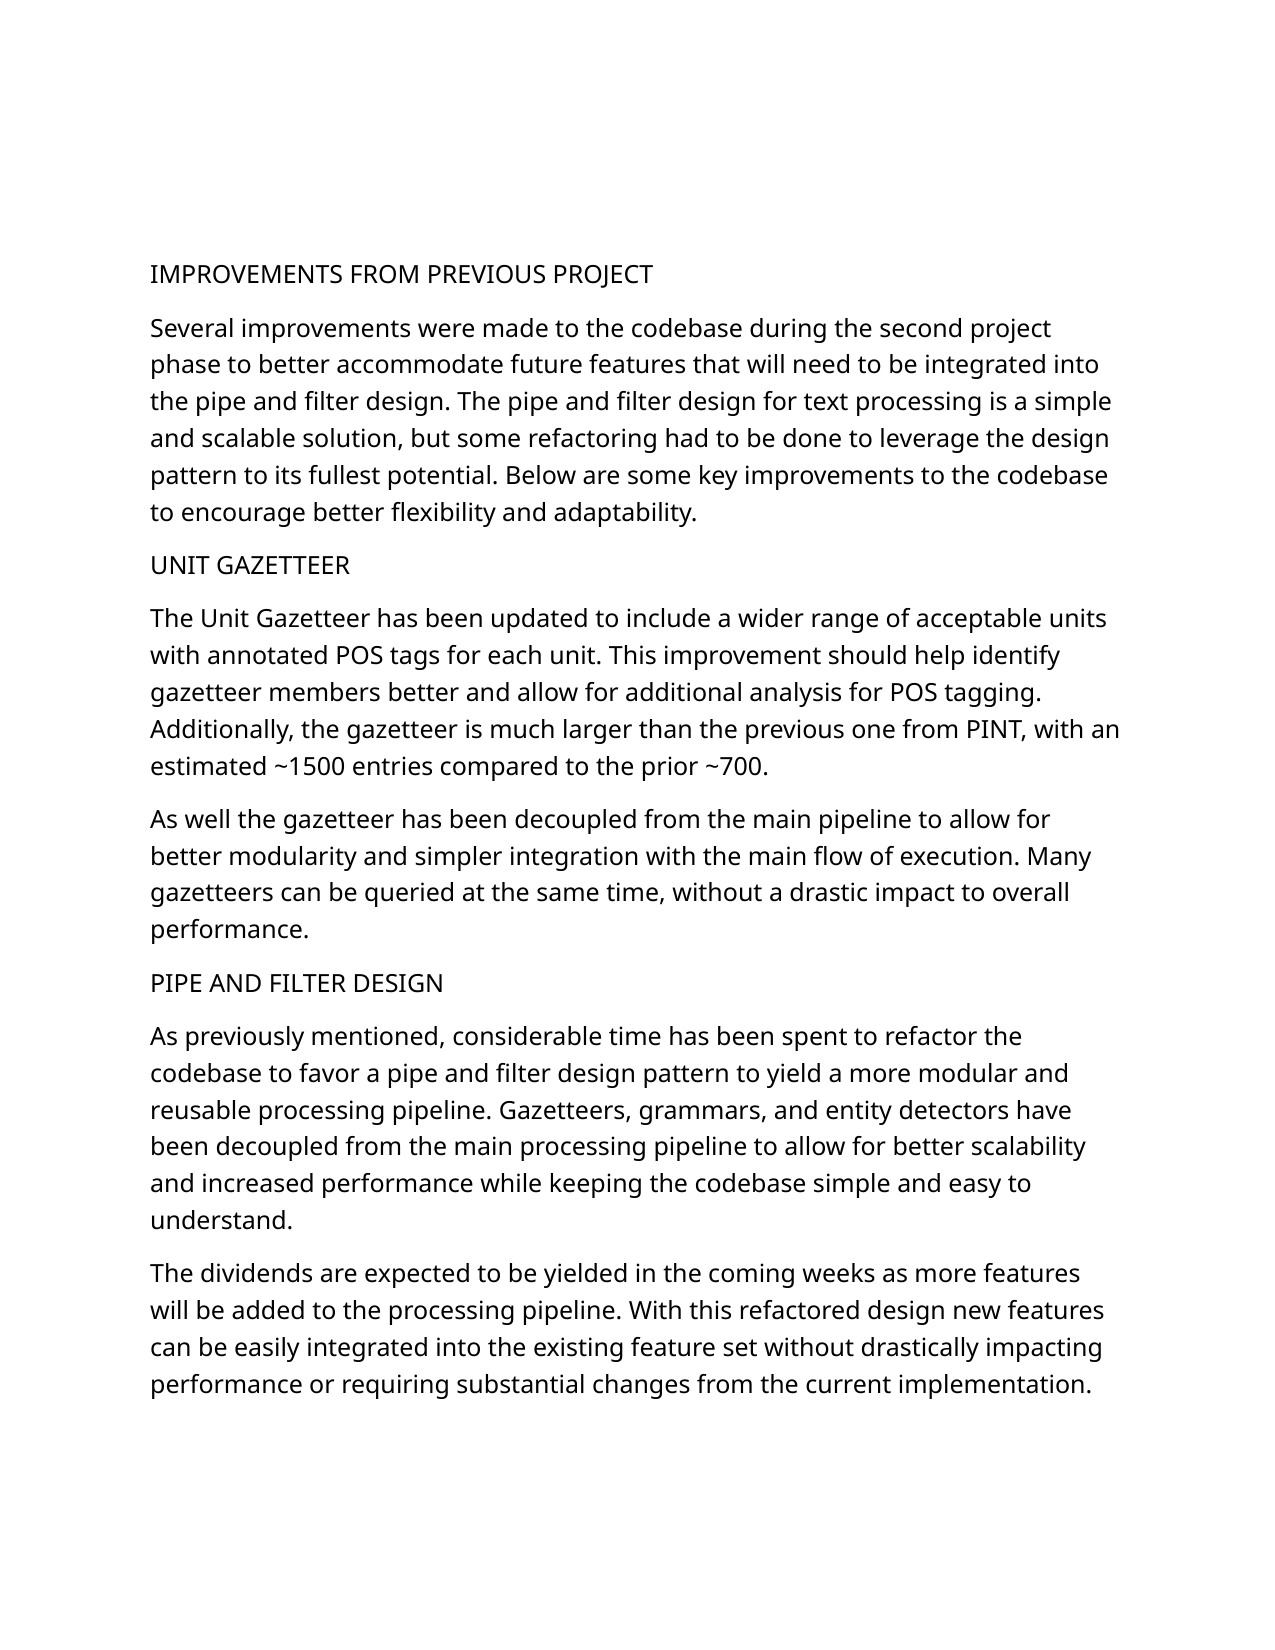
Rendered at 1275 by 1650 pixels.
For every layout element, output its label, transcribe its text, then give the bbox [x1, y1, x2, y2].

text As previously mentioned, considerable time has been spent to refactor the codebase to favor a pipe and filter design pattern to yield a more modular and reusable processing pipeline. Gazetteers, grammars, and entity detectors have been decoupled from the main processing pipeline to allow for better scalability and increased performance while keeping the codebase simple and easy to understand. [150, 1019, 1125, 1237]
text The dividends are expected to be yielded in the coming weeks as more features will be added to the processing pipeline. With this refactored design new features can be easily integrated into the existing feature set without drastically impacting performance or requiring substantial changes from the current implementation. [150, 1256, 1125, 1400]
text UNIT GAZETTEER [150, 548, 1125, 582]
text The Unit Gazetteer has been updated to include a wider range of acceptable units with annotated POS tags for each unit. This improvement should help identify gazetteer members better and allow for additional analysis for POS tagging. Additionally, the gazetteer is much larger than the previous one from PINT, with an estimated ~1500 entries compared to the prior ~700. [150, 601, 1125, 782]
text IMPROVEMENTS FROM PREVIOUS PROJECT [150, 257, 1125, 291]
text PIPE AND FILTER DESIGN [150, 965, 1125, 999]
text As well the gazetteer has been decoupled from the main pipeline to allow for better modularity and simpler integration with the main flow of execution. Many gazetteers can be queried at the same time, without a drastic impact to overall performance. [150, 802, 1125, 946]
text Several improvements were made to the codebase during the second project phase to better accommodate future features that will need to be integrated into the pipe and filter design. The pipe and filter design for text processing is a simple and scalable solution, but some refactoring had to be done to leverage the design pattern to its fullest potential. Below are some key improvements to the codebase to encourage better flexibility and adaptability. [150, 310, 1125, 528]
